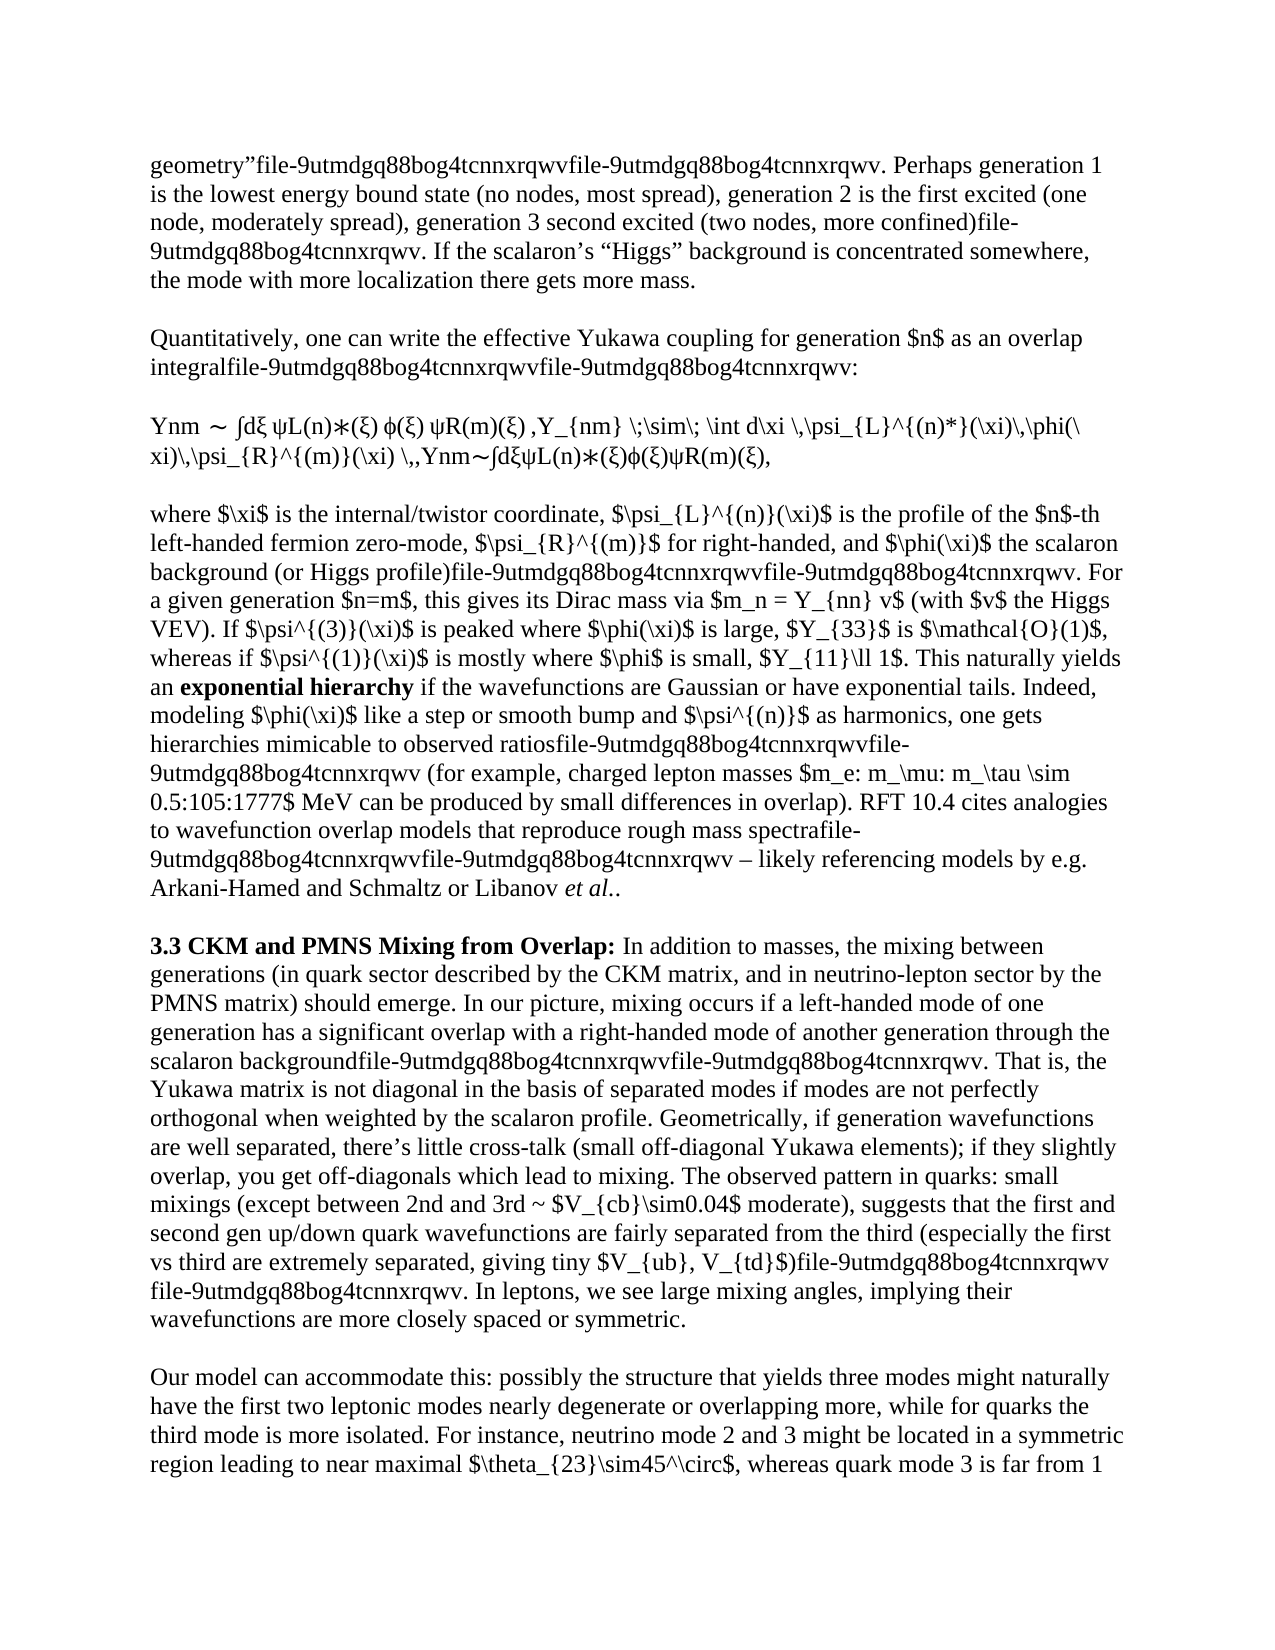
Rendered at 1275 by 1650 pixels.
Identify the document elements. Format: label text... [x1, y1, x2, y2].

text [150, 150, 1125, 294]
text 3.3 CKM and PMNS Mixing from Overlap: In addition to masses, the mixing between generations (in quark sector described by the CKM matrix, and in neutrino-lepton sector by the PMNS matrix) should emerge. In our picture, mixing occurs if a left-handed mode of one generation has a significant overlap with a right-handed mode of another generation through the scalaron background​file-9utmdgq88bog4tcnnxrqwv​file-9utmdgq88bog4tcnnxrqwv. That is, the Yukawa matrix is not diagonal in the basis of separated modes if modes are not perfectly orthogonal when weighted by the scalaron profile. Geometrically, if generation wavefunctions are well separated, there’s little cross-talk (small off-diagonal Yukawa elements); if they slightly overlap, you get off-diagonals which lead to mixing. The observed pattern in quarks: small mixings (except between 2nd and 3rd ~ $V_{cb}\sim0.04$ moderate), suggests that the first and second gen up/down quark wavefunctions are fairly separated from the third (especially the first vs third are extremely separated, giving tiny $V_{ub}, V_{td}$)​file-9utmdgq88bog4tcnnxrqwv​file-9utmdgq88bog4tcnnxrqwv. In leptons, we see large mixing angles, implying their wavefunctions are more closely spaced or symmetric. [150, 931, 1125, 1333]
text Quantitatively, one can write the effective Yukawa coupling for generation $n$ as an overlap integral​file-9utmdgq88bog4tcnnxrqwv​file-9utmdgq88bog4tcnnxrqwv: [150, 323, 1125, 380]
text Ynm ∼ ∫dξ ψL(n)∗(ξ) ϕ(ξ) ψR(m)(ξ) ,Y_{nm} \;\sim\; \int d\xi \,\psi_{L}^{(n)*}(\xi)\,\phi(\xi)\,\psi_{R}^{(m)}(\xi) \,,Ynm​∼∫dξψL(n)∗​(ξ)ϕ(ξ)ψR(m)​(ξ), [150, 409, 1125, 470]
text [150, 1362, 1125, 1477]
text where $\xi$ is the internal/twistor coordinate, $\psi_{L}^{(n)}(\xi)$ is the profile of the $n$-th left-handed fermion zero-mode, $\psi_{R}^{(m)}$ for right-handed, and $\phi(\xi)$ the scalaron background (or Higgs profile)​file-9utmdgq88bog4tcnnxrqwv​file-9utmdgq88bog4tcnnxrqwv. For a given generation $n=m$, this gives its Dirac mass via $m_n = Y_{nn} v$ (with $v$ the Higgs VEV). If $\psi^{(3)}(\xi)$ is peaked where $\phi(\xi)$ is large, $Y_{33}$ is $\mathcal{O}(1)$, whereas if $\psi^{(1)}(\xi)$ is mostly where $\phi$ is small, $Y_{11}\ll 1$. This naturally yields an exponential hierarchy if the wavefunctions are Gaussian or have exponential tails. Indeed, modeling $\phi(\xi)$ like a step or smooth bump and $\psi^{(n)}$ as harmonics, one gets hierarchies mimicable to observed ratios​file-9utmdgq88bog4tcnnxrqwv​file-9utmdgq88bog4tcnnxrqwv (for example, charged lepton masses $m_e: m_\mu: m_\tau \sim 0.5:105:1777$ MeV can be produced by small differences in overlap). RFT 10.4 cites analogies to wavefunction overlap models that reproduce rough mass spectra​file-9utmdgq88bog4tcnnxrqwv​file-9utmdgq88bog4tcnnxrqwv – likely referencing models by e.g. Arkani-Hamed and Schmaltz or Libanov et al.. [150, 499, 1125, 902]
